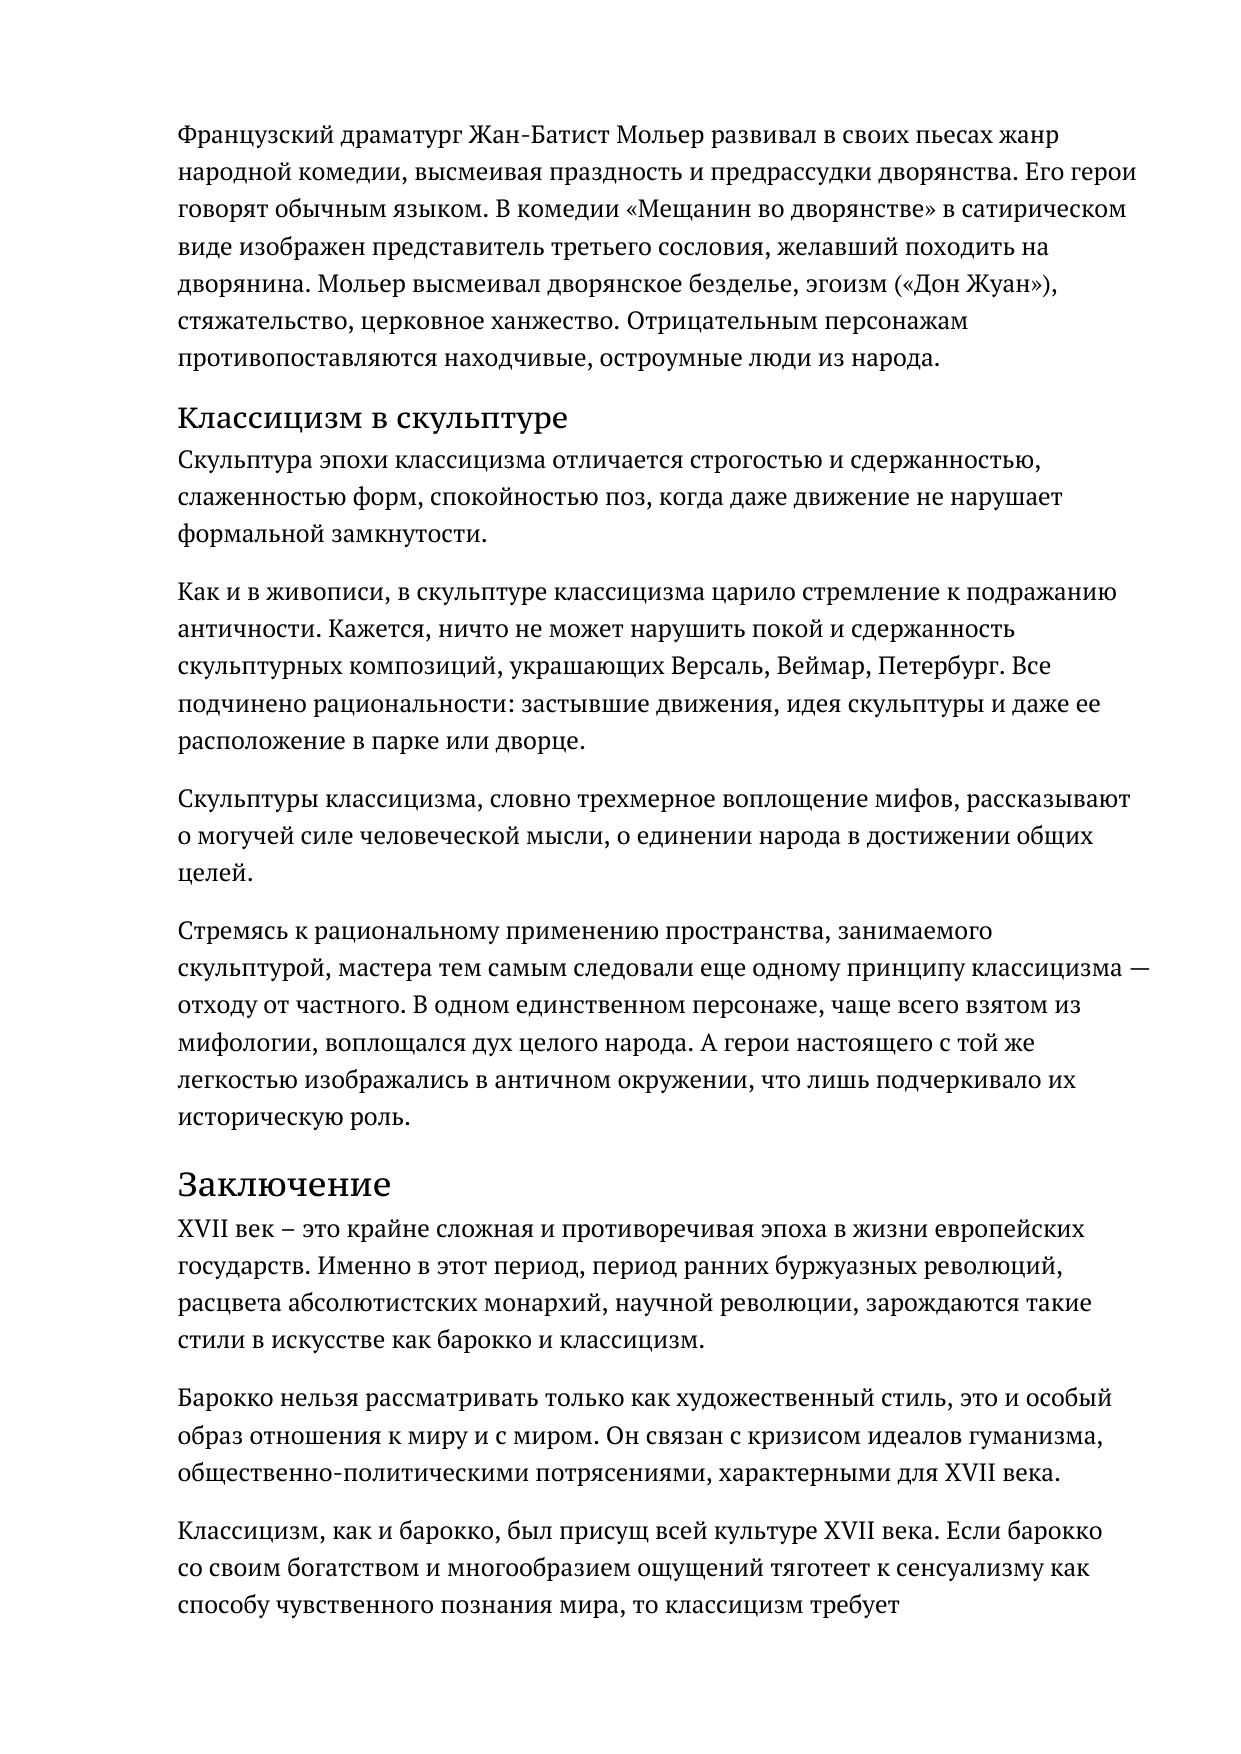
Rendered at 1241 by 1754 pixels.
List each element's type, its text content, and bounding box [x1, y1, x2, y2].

text Французский драматург Жан-Батист Мольер развивал в своих пьесах жанр народной комедии, высмеивая праздность и предрассудки дворянства. Его герои говорят обычным языком. В комедии «Мещанин во дворянстве» в сатирическом виде изображен представитель третьего сословия, желавший походить на дворянина. Мольер высмеивал дворянское безделье, эгоизм («Дон Жуан»), стяжательство, церковное ханжество. Отрицательным персонажам противопоставляются находчивые, остроумные люди из народа. [177, 118, 1152, 374]
subtitle Заключение [177, 1162, 1152, 1205]
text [177, 1514, 1152, 1621]
text Стремясь к рациональному применению пространства, занимаемого скульптурой, мастера тем самым следовали еще одному принципу классицизма — отходу от частного. В одном единственном персонаже, чаще всего взятом из мифологии, воплощался дух целого народа. А герои настоящего с той же легкостью изображались в античном окружении, что лишь подчеркивало их историческую роль. [177, 914, 1152, 1132]
text Как и в живописи, в скульптуре классицизма царило стремление к подражанию античности. Кажется, ничто не может нарушить покой и сдержанность скульптурных композиций, украшающих Версаль, Веймар, Петербург. Все подчинено рациональности: застывшие движения, идея скульптуры и даже ее расположение в парке или дворце. [177, 575, 1152, 756]
subtitle Классицизм в скульптуре [177, 399, 1152, 437]
text Скульптура эпохи классицизма отличается строгостью и сдержанностью, слаженностью форм, спокойностью поз, когда даже движение не нарушает формальной замкнутости. [177, 443, 1152, 549]
text Барокко нельзя рассматривать только как художественный стиль, это и особый образ отношения к миру и с миром. Он связан с кризисом идеалов гуманизма, общественно-политическими потрясениями, характерными для XVII века. [177, 1381, 1152, 1488]
text Скульптуры классицизма, словно трехмерное воплощение мифов, рассказывают о могучей силе человеческой мысли, о единении народа в достижении общих целей. [177, 782, 1152, 888]
text XVII век – это крайне сложная и противоречивая эпоха в жизни европейских государств. Именно в этот период, период ранних буржуазных революций, расцвета абсолютистских монархий, научной революции, зарождаются такие стили в искусстве как барокко и классицизм. [177, 1212, 1152, 1356]
